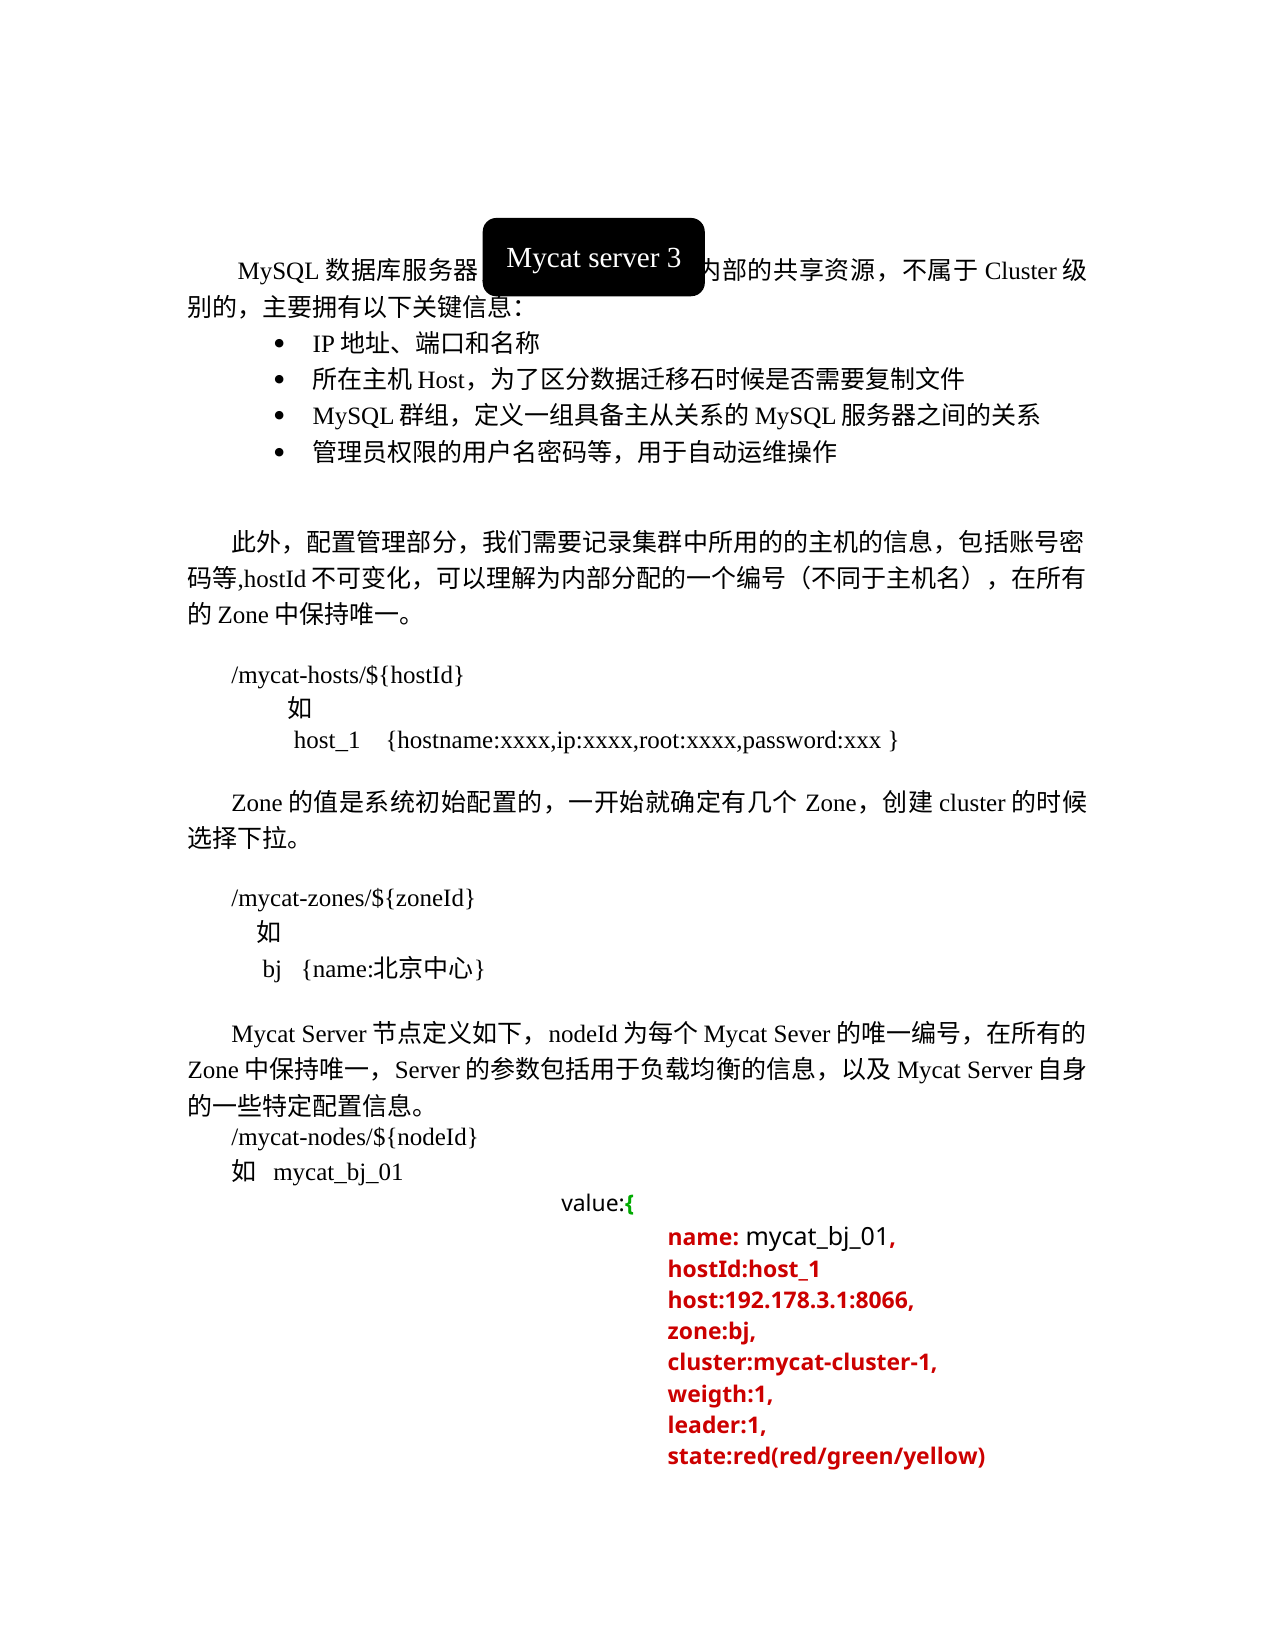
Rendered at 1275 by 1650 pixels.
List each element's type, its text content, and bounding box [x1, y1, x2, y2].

list 所在主机Host，为了区分数据迁移石时候是否需要复制文件 [275, 359, 1087, 396]
text MySQL数据库服务器，是属于一个Zone内部的共享资源，不属于Cluster级别的，主要拥有以下关键信息： [187, 251, 1087, 323]
text cluster:mycat-cluster-1, [187, 1346, 1087, 1378]
text /mycat-zones/${zoneId} [187, 883, 1087, 912]
list MySQL群组，定义一组具备主从关系的MySQL服务器之间的关系 [275, 396, 1087, 432]
text /mycat-hosts/${hostId} [187, 660, 1087, 688]
text bj {name:北京中心} [187, 948, 1087, 985]
text 如 [187, 688, 1087, 725]
text host:192.178.3.1:8066, [187, 1284, 1087, 1315]
text Zone的值是系统初始配置的，一开始就确定有几个Zone，创建cluster的时候选择下拉。 [187, 782, 1087, 855]
text hostId:host_1 [187, 1253, 1087, 1284]
text zone:bj, [187, 1315, 1087, 1346]
text 此外，配置管理部分，我们需要记录集群中所用的的主机的信息，包括账号密码等,hostId不可变化，可以理解为内部分配的一个编号（不同于主机名），在所有的Zone中保持唯一。 [187, 522, 1087, 631]
text 如 mycat_bj_01 [187, 1151, 1087, 1187]
list IP地址、端口和名称 [275, 323, 1087, 359]
text Mycat Server节点定义如下，nodeId为每个Mycat Sever的唯一编号，在所有的Zone中保持唯一，Server的参数包括用于负载均衡的信息，以及Mycat Server自身的一些特定配置信息。 [187, 1013, 1087, 1122]
text name: mycat_bj_01, [187, 1218, 1087, 1253]
list 管理员权限的用户名密码等，用于自动运维操作 [275, 432, 1087, 468]
text weigth:1, [187, 1378, 1087, 1409]
text state:red(red/green/yellow) [187, 1440, 1087, 1471]
text host_1 {hostname:xxxx,ip:xxxx,root:xxxx,password:xxx } [187, 725, 1087, 753]
text 如 [187, 912, 1087, 948]
text value:{ [187, 1187, 1087, 1218]
text /mycat-nodes/${nodeId} [187, 1122, 1087, 1151]
text leader:1, [187, 1409, 1087, 1440]
